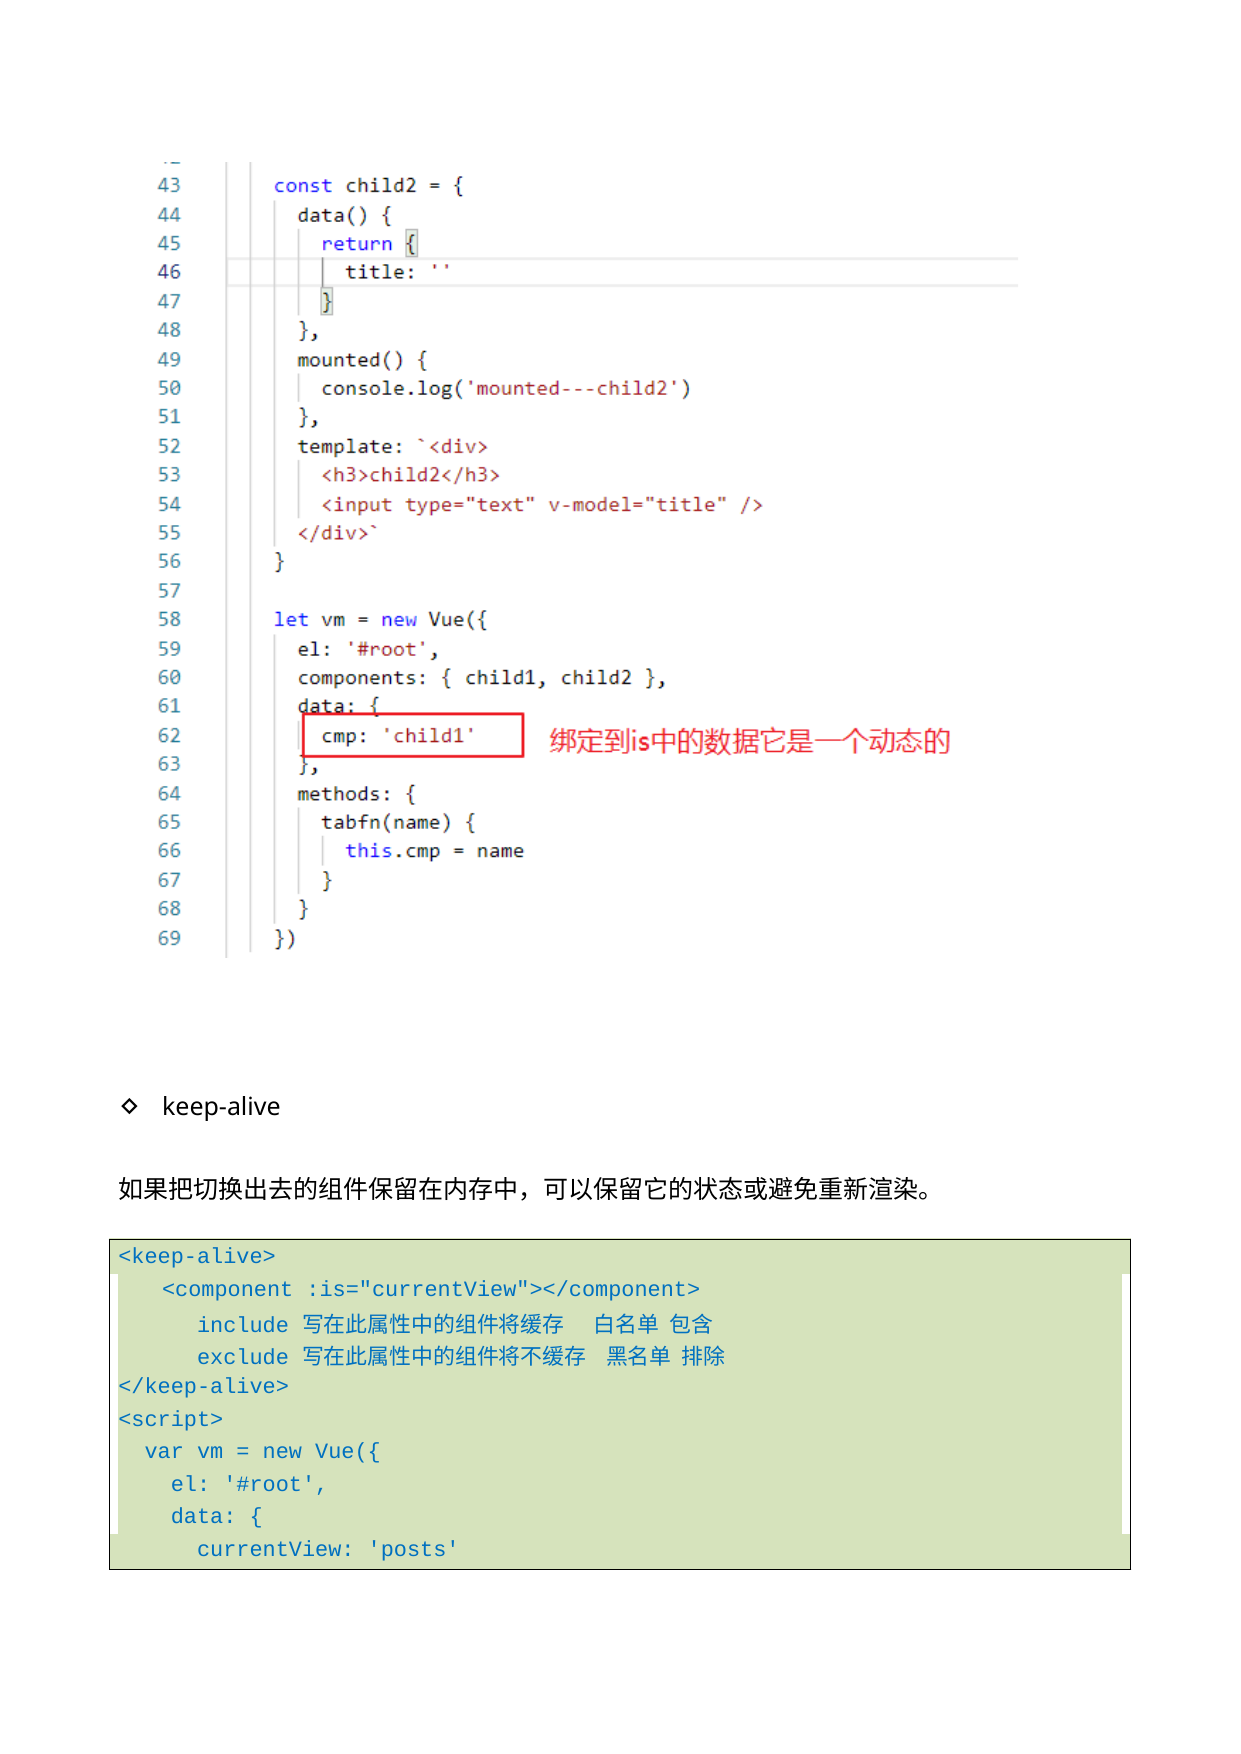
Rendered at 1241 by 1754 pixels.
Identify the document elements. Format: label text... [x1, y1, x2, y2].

text data: { [118, 1502, 1122, 1531]
text include 写在此属性中的组件将缓存 白名单 包含 [118, 1307, 1122, 1339]
text exclude 写在此属性中的组件将不缓存 黑名单 排除 [118, 1339, 1122, 1372]
text 如果把切换出去的组件保留在内存中，可以保留它的状态或避免重新渲染。 [118, 1155, 1122, 1220]
text </keep-alive> [118, 1372, 1122, 1404]
text var vm = new Vue({ [118, 1437, 1122, 1469]
text el: '#root', [118, 1469, 1122, 1502]
text <keep-alive> [110, 1240, 1130, 1274]
text currentView: 'posts' [110, 1531, 1130, 1569]
text <component :is="currentView"></component> [118, 1274, 1122, 1307]
list keep-alive [118, 1073, 1122, 1138]
text <script> [118, 1404, 1122, 1437]
picture [118, 162, 1019, 958]
